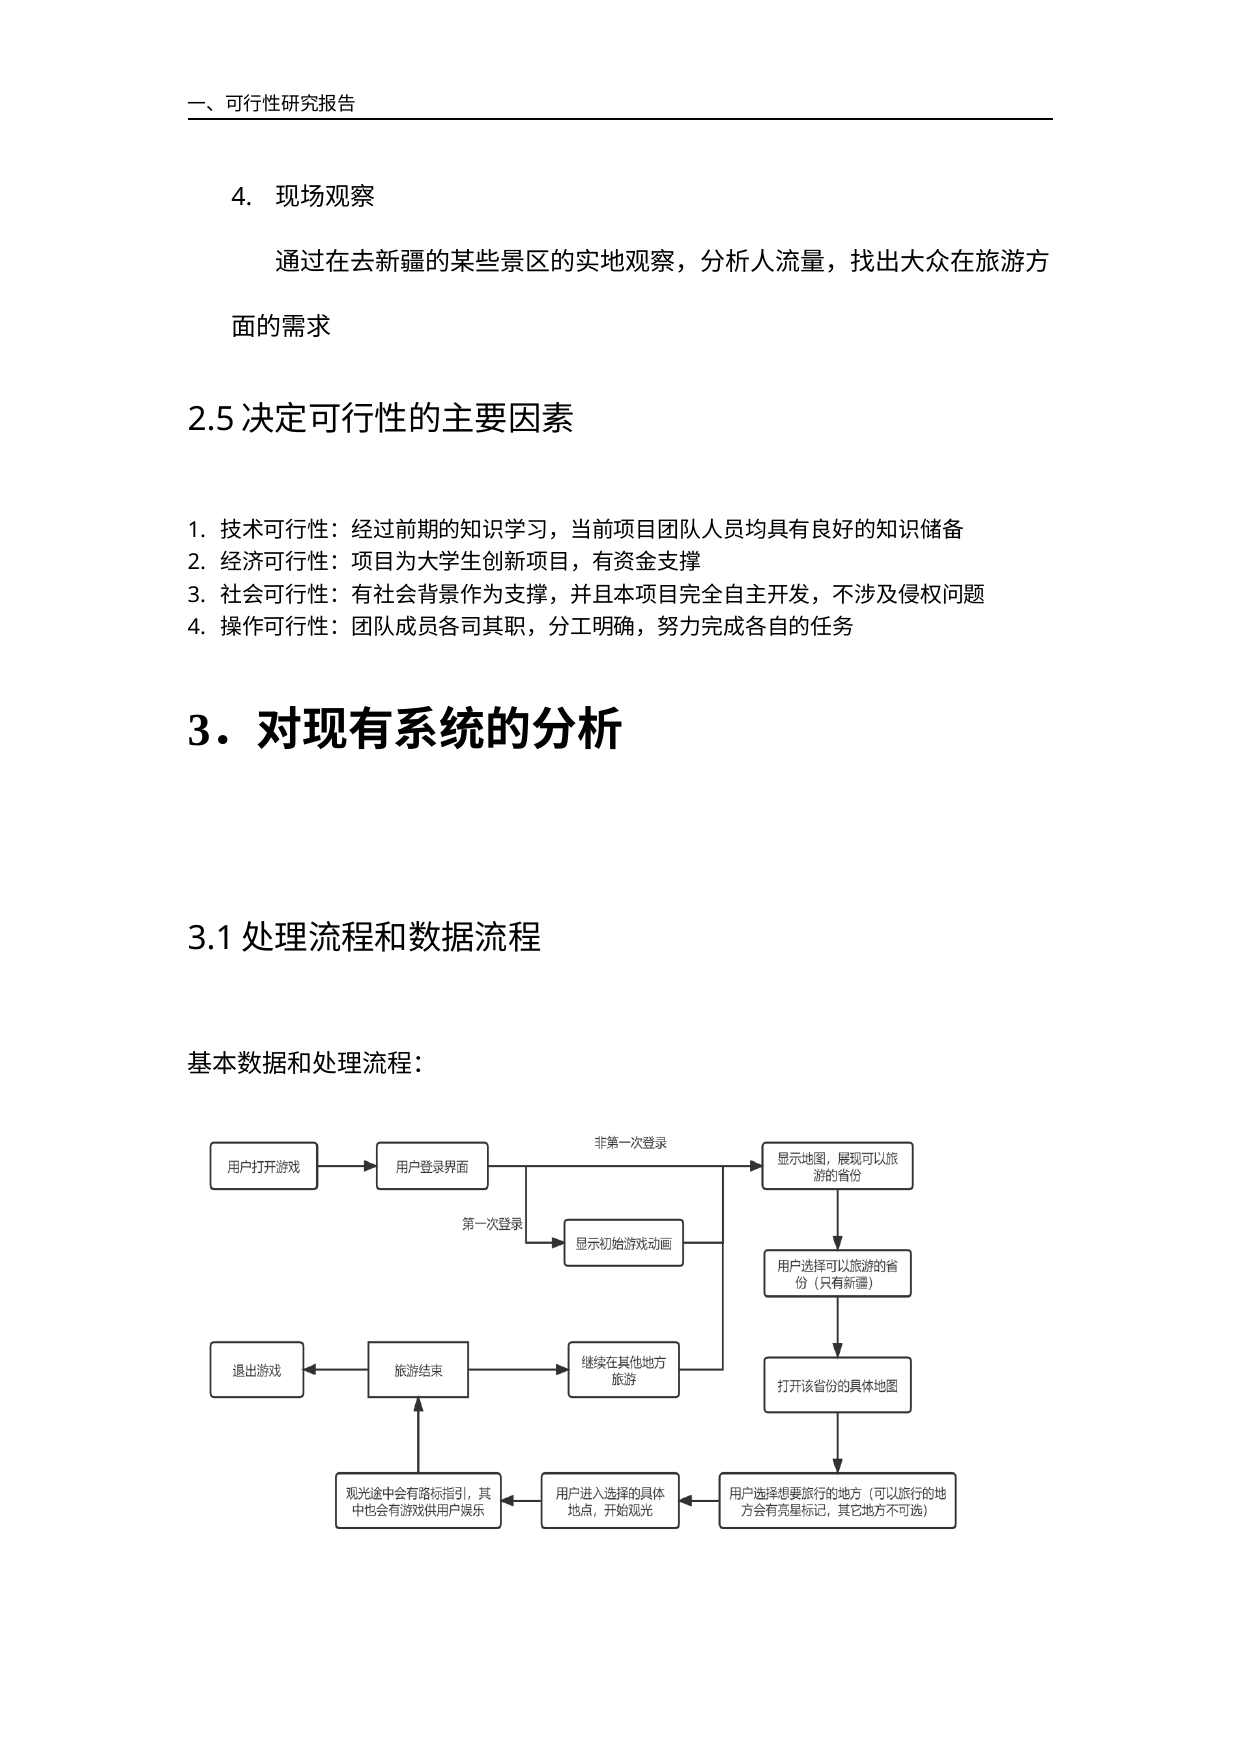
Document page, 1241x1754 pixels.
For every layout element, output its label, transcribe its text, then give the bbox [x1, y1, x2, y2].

list 通过在去新疆的某些景区的实地观察，分析人流量，找出大众在旅游方面的需求 [231, 227, 1053, 357]
list 社会可行性：有社会背景作为支撑，并且本项目完全自主开发，不涉及侵权问题 [187, 576, 1053, 609]
subtitle 3.1处理流程和数据流程 [187, 902, 1053, 967]
picture [187, 1094, 978, 1554]
list 操作可行性：团队成员各司其职，分工明确，努力完成各自的任务 [187, 609, 1053, 641]
subtitle 2.5决定可行性的主要因素 [187, 384, 1053, 449]
list 基本数据和处理流程： [187, 1029, 1053, 1094]
list 经济可行性：项目为大学生创新项目，有资金支撑 [187, 544, 1053, 576]
list 技术可行性：经过前期的知识学习，当前项目团队人员均具有良好的知识储备 [187, 511, 1053, 544]
subtitle 3．对现有系统的分析 [187, 677, 1053, 774]
list 现场观察 [187, 162, 1053, 227]
